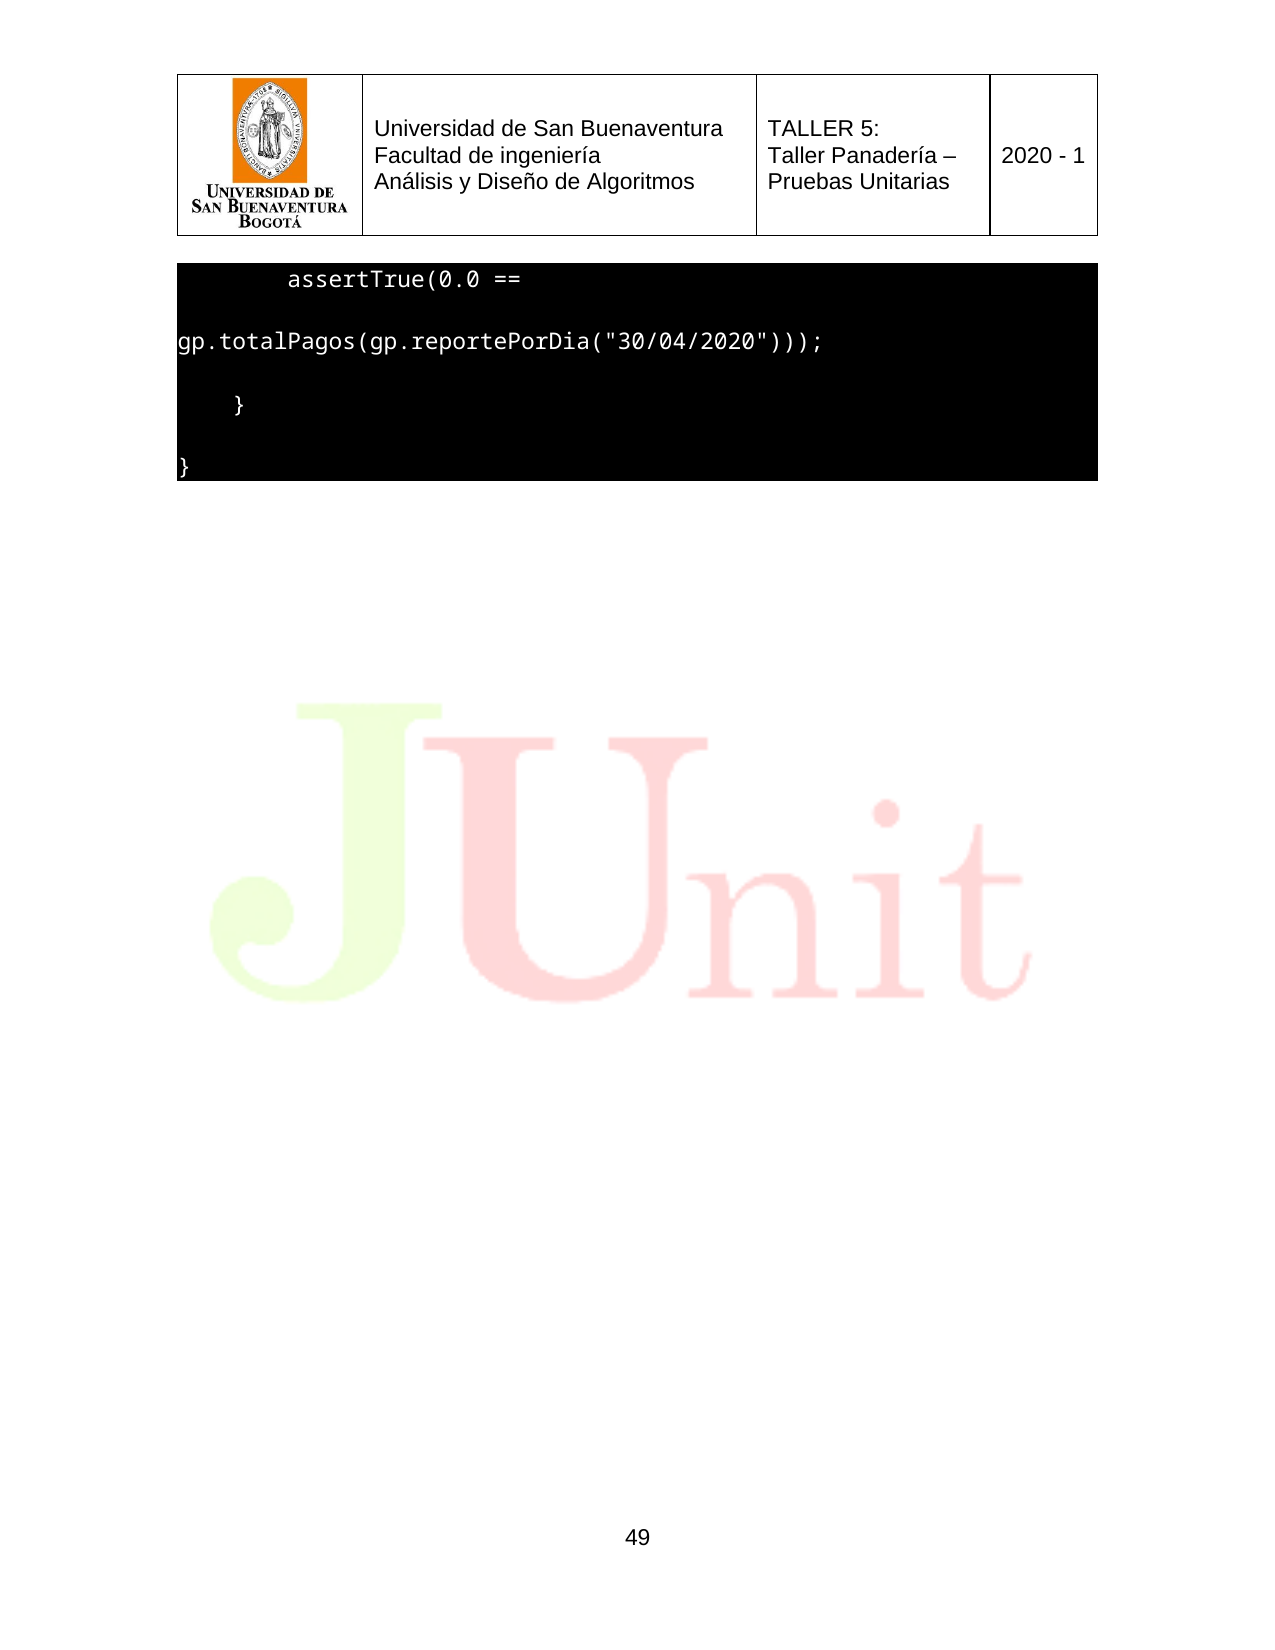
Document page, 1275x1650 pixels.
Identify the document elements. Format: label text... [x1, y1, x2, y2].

text assertTrue(0.0 == gp.totalPagos(gp.reportePorDia("30/04/2020"))); [177, 263, 1098, 356]
picture [188, 75, 350, 235]
text } [177, 450, 1098, 481]
text } [177, 388, 1098, 419]
